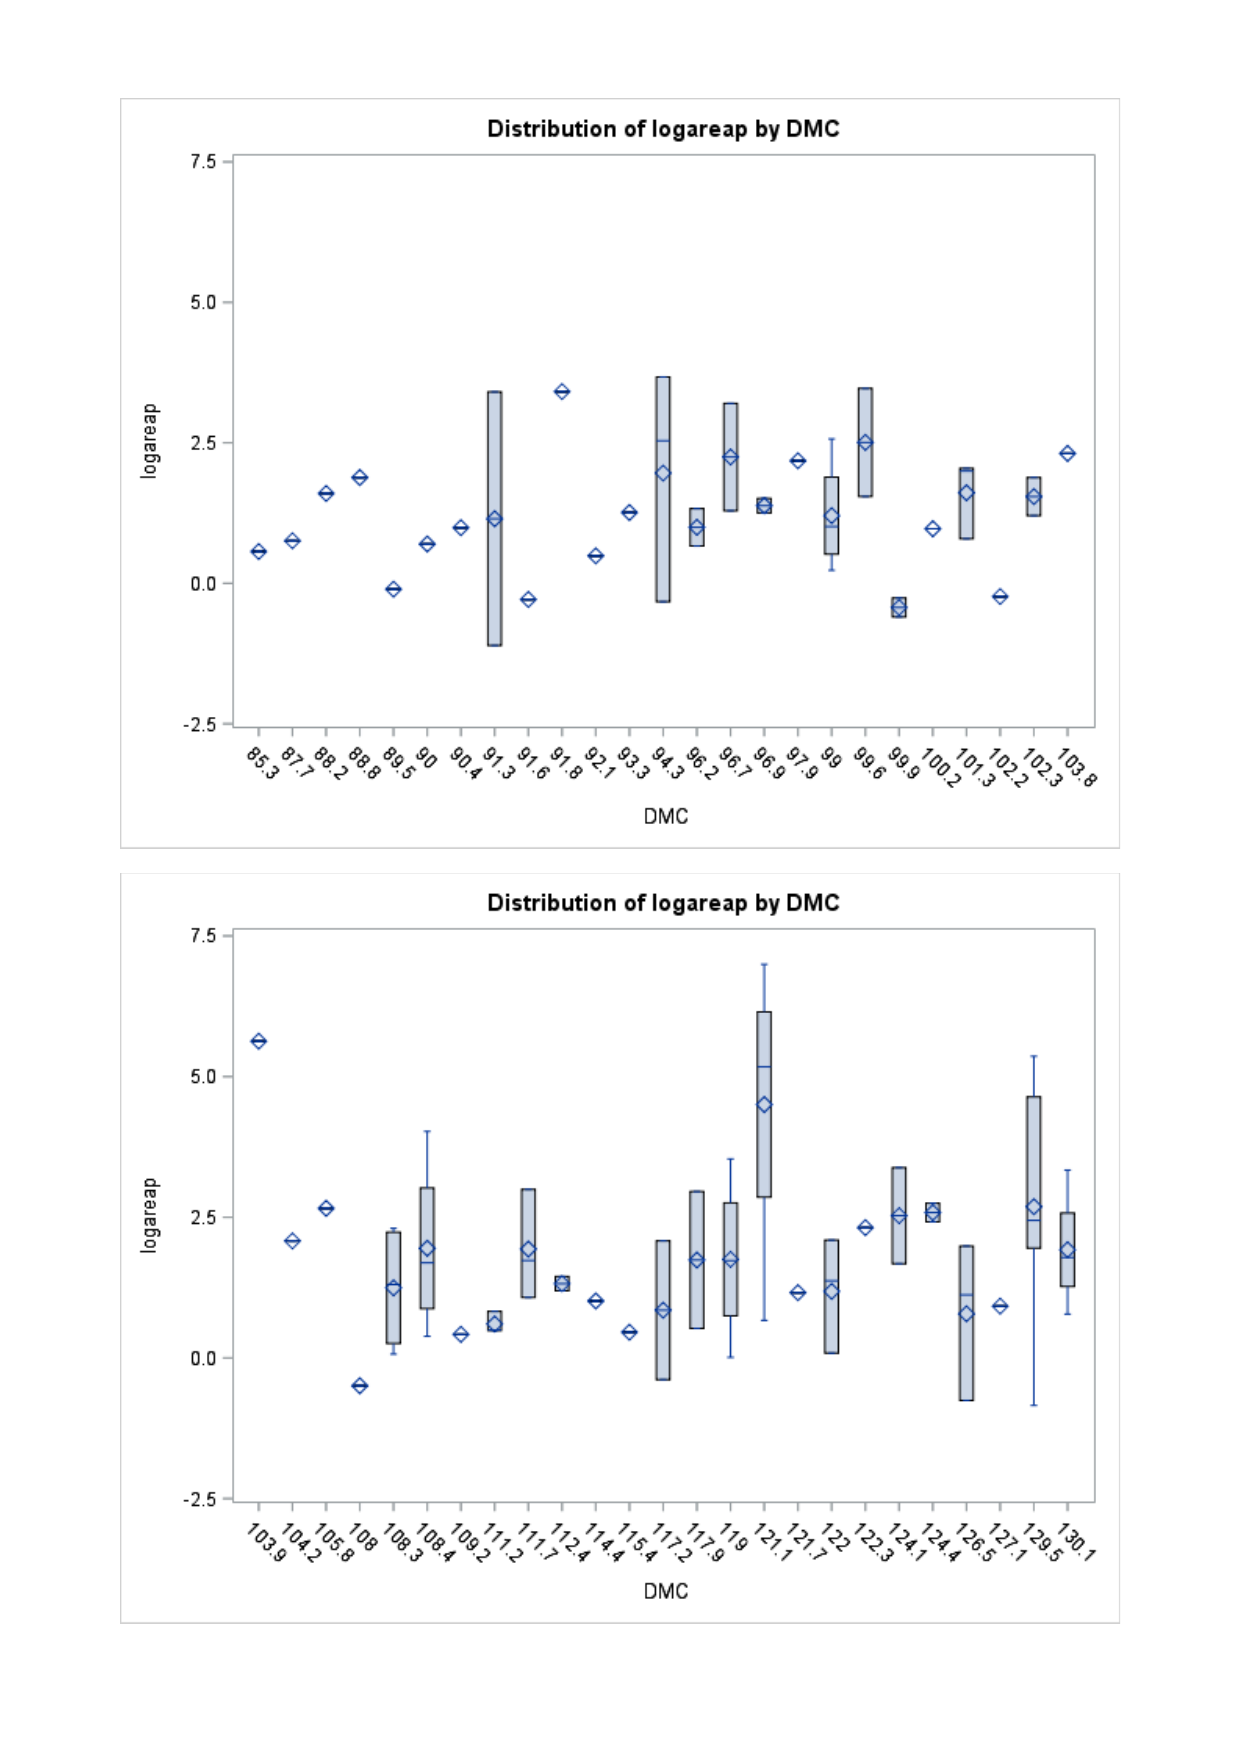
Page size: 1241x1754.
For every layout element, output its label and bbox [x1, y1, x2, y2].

picture [120, 98, 1121, 849]
picture [120, 873, 1121, 1624]
